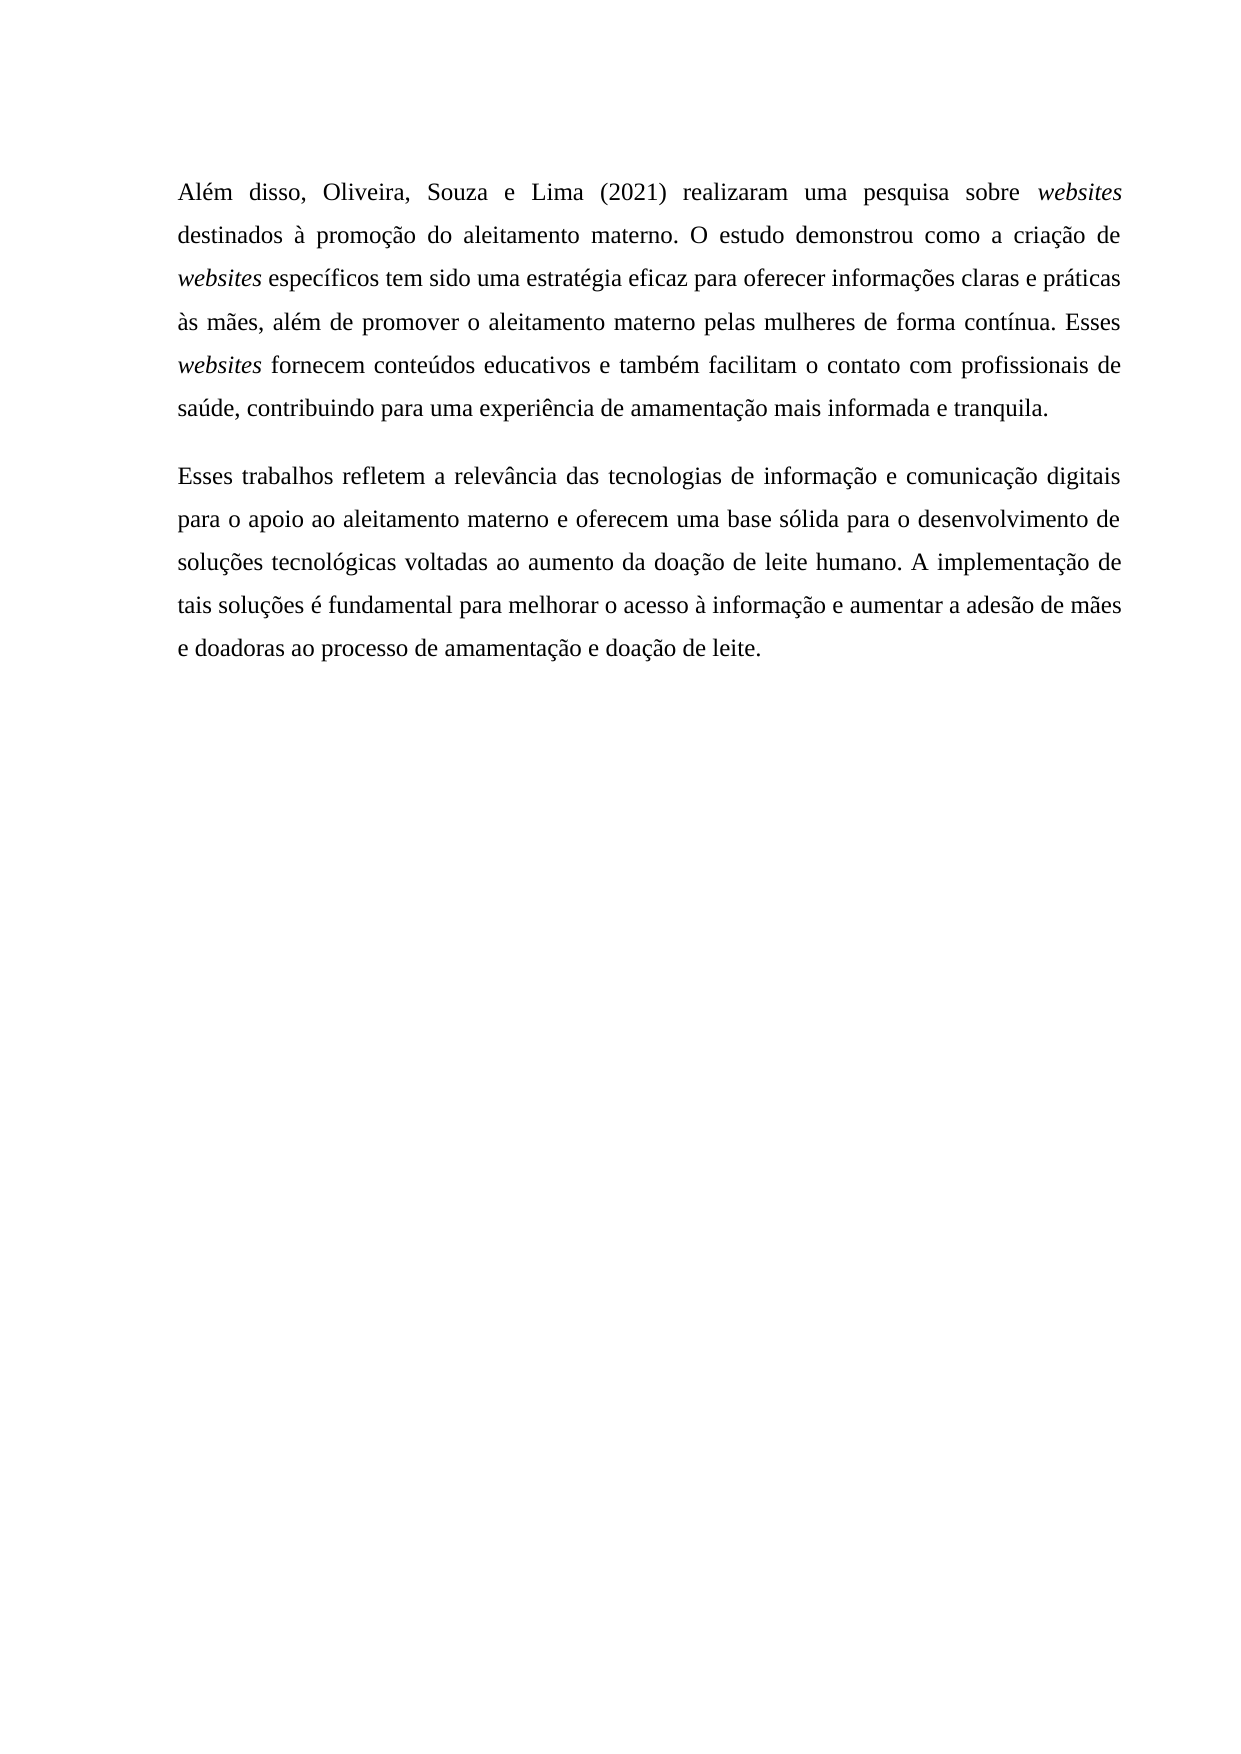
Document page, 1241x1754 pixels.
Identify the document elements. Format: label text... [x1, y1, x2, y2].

text Esses trabalhos refletem a relevância das tecnologias de informação e comunicação digitais para o apoio ao aleitamento materno e oferecem uma base sólida para o desenvolvimento de soluções tecnológicas voltadas ao aumento da doação de leite humano. A implementação de tais soluções é fundamental para melhorar o acesso à informação e aumentar a adesão de mães e doadoras ao processo de amamentação e doação de leite. [177, 461, 1122, 662]
text Além disso, Oliveira, Souza e Lima (2021) realizaram uma pesquisa sobre websites destinados à promoção do aleitamento materno. O estudo demonstrou como a criação de websites específicos tem sido uma estratégia eficaz para oferecer informações claras e práticas às mães, além de promover o aleitamento materno pelas mulheres de forma contínua. Esses websites fornecem conteúdos educativos e também facilitam o contato com profissionais de saúde, contribuindo para uma experiência de amamentação mais informada e tranquila. [177, 177, 1122, 422]
